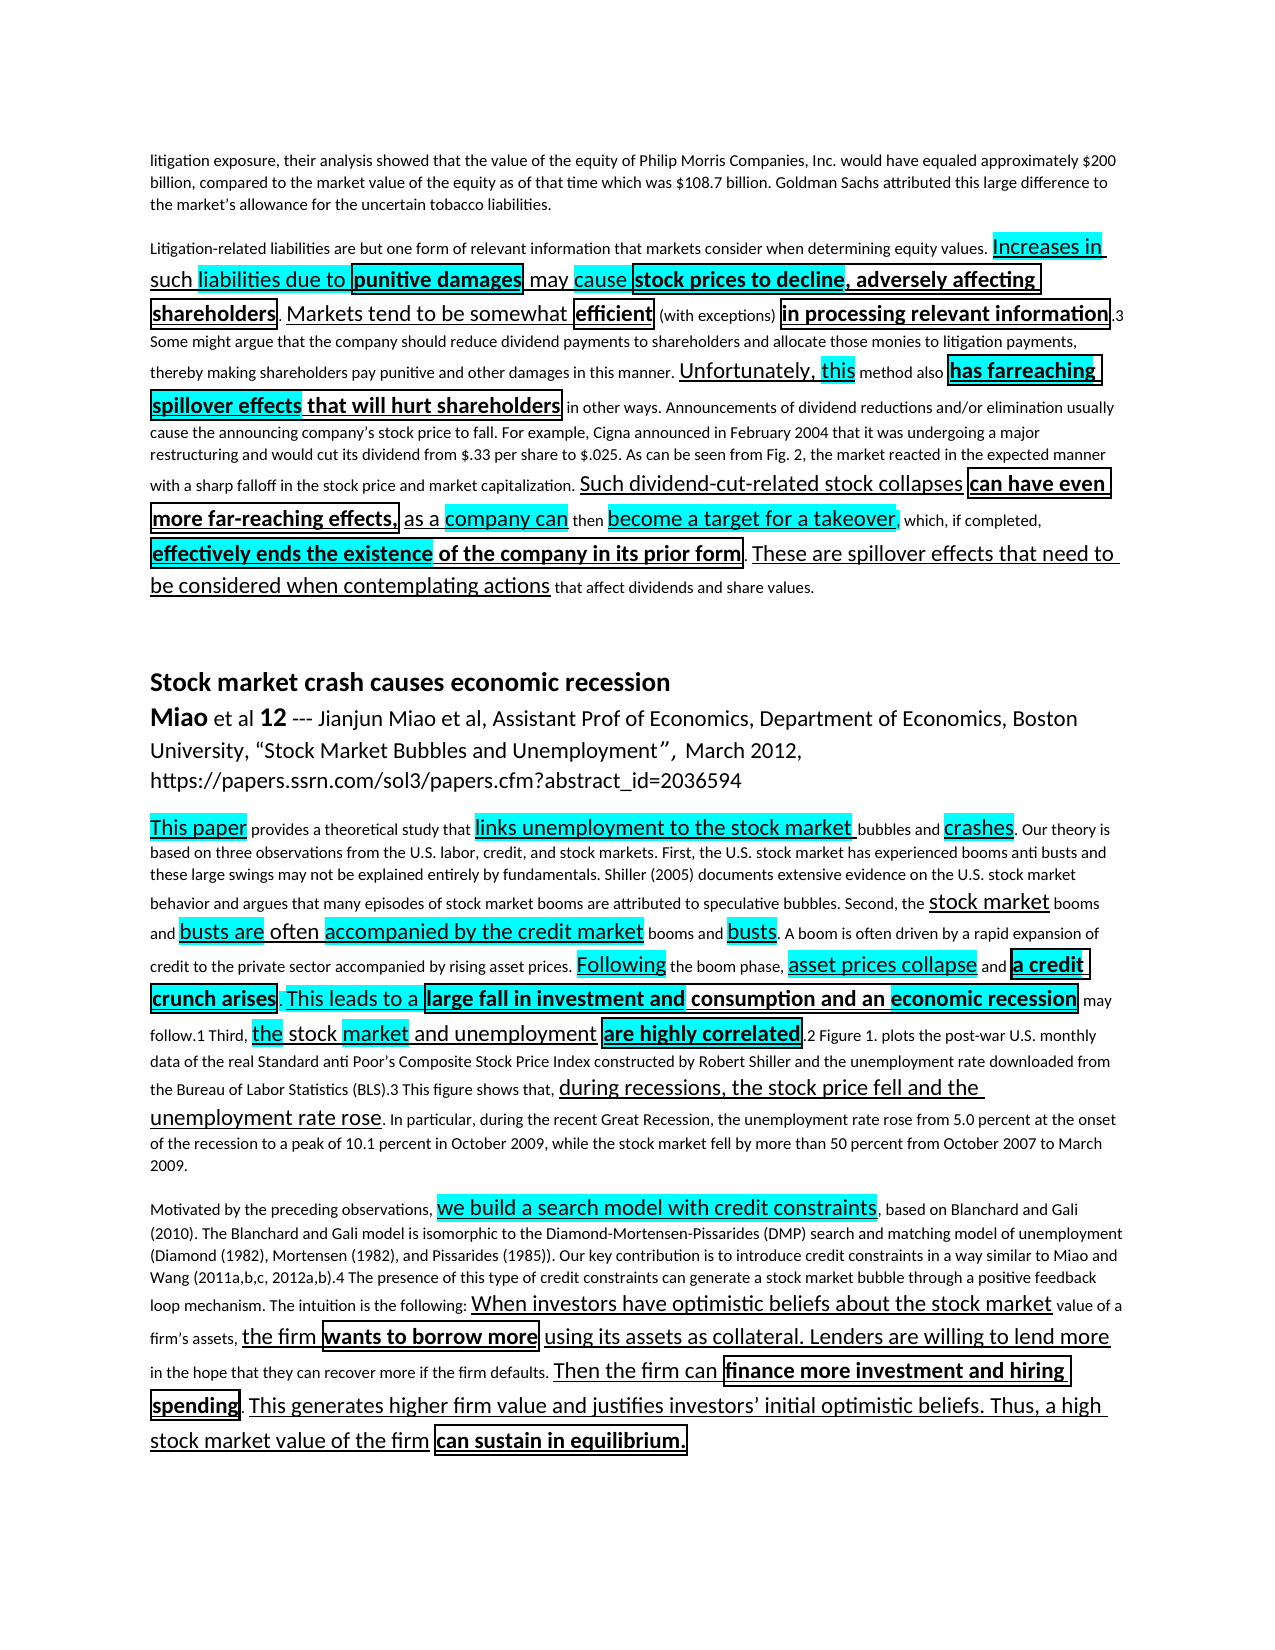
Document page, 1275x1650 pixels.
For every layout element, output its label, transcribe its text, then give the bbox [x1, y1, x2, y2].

text Miao et al 12 --- Jianjun Miao et al, Assistant Prof of Economics, Department of Economics, Boston University, “Stock Market Bubbles and Unemployment”, March 2012, https://papers.ssrn.com/sol3/papers.cfm?abstract_id=2036594 [150, 700, 1125, 794]
subtitle Stock market crash causes economic recession [150, 665, 1125, 698]
text Litigation-related liabilities are but one form of relevant information that markets consider when determining equity values. Increases in such liabilities due to punitive damages may cause stock prices to decline, adversely affecting shareholders. Markets tend to be somewhat efficient (with exceptions) in processing relevant information.3 Some might argue that the company should reduce dividend payments to shareholders and allocate those monies to litigation payments, thereby making shareholders pay punitive and other damages in this manner. Unfortunately, this method also has farreaching spillover effects that will hurt shareholders in other ways. Announcements of dividend reductions and/or elimination usually cause the announcing company’s stock price to fall. For example, Cigna announced in February 2004 that it was undergoing a major restructuring and would cut its dividend from $.33 per share to $.025. As can be seen from Fig. 2, the market reacted in the expected manner with a sharp falloff in the stock price and market capitalization. Such dividend-cut-related stock collapses can have even more far-reaching effects, as a company can then become a target for a takeover, which, if completed, effectively ends the existence of the company in its prior form. These are spillover effects that need to be considered when contemplating actions that affect dividends and share values. [150, 232, 1125, 599]
text This paper provides a theoretical study that links unemployment to the stock market bubbles and crashes. Our theory is based on three observations from the U.S. labor, credit, and stock markets. First, the U.S. stock market has experienced booms anti busts and these large swings may not be explained entirely by fundamentals. Shiller (2005) documents extensive evidence on the U.S. stock market behavior and argues that many episodes of stock market booms are attributed to speculative bubbles. Second, the stock market booms and busts are often accompanied by the credit market booms and busts. A boom is often driven by a rapid expansion of credit to the private sector accompanied by rising asset prices. Following the boom phase, asset prices collapse and a credit crunch arises. This leads to a large fall in investment and consumption and an economic recession may follow.1 Third, the stock market and unemployment are highly correlated.2 Figure 1. plots the post-war U.S. monthly data of the real Standard anti Poor’s Composite Stock Price Index constructed by Robert Shiller and the unemployment rate downloaded from the Bureau of Labor Statistics (BLS).3 This figure shows that, during recessions, the stock price fell and the unemployment rate rose. In particular, during the recent Great Recession, the unemployment rate rose from 5.0 percent at the onset of the recession to a peak of 10.1 percent in October 2009, while the stock market fell by more than 50 percent from October 2007 to March 2009. [150, 813, 1125, 1175]
text Motivated by the preceding observations, we build a search model with credit constraints, based on Blanchard and Gali (2010). The Blanchard and Gali model is isomorphic to the Diamond-Mortensen-Pissarides (DMP) search and matching model of unemployment (Diamond (1982), Mortensen (1982), and Pissarides (1985)). Our key contribution is to introduce credit constraints in a way similar to Miao and Wang (2011a,b,c, 2012a,b).4 The presence of this type of credit constraints can generate a stock market bubble through a positive feedback loop mechanism. The intuition is the following: When investors have optimistic beliefs about the stock market value of a firm’s assets, the firm wants to borrow more using its assets as collateral. Lenders are willing to lend more in the hope that they can recover more if the firm defaults. Then the firm can finance more investment and hiring spending. This generates higher firm value and justifies investors’ initial optimistic beliefs. Thus, a high stock market value of the firm can sustain in equilibrium. [150, 1193, 1125, 1456]
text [150, 150, 1125, 214]
